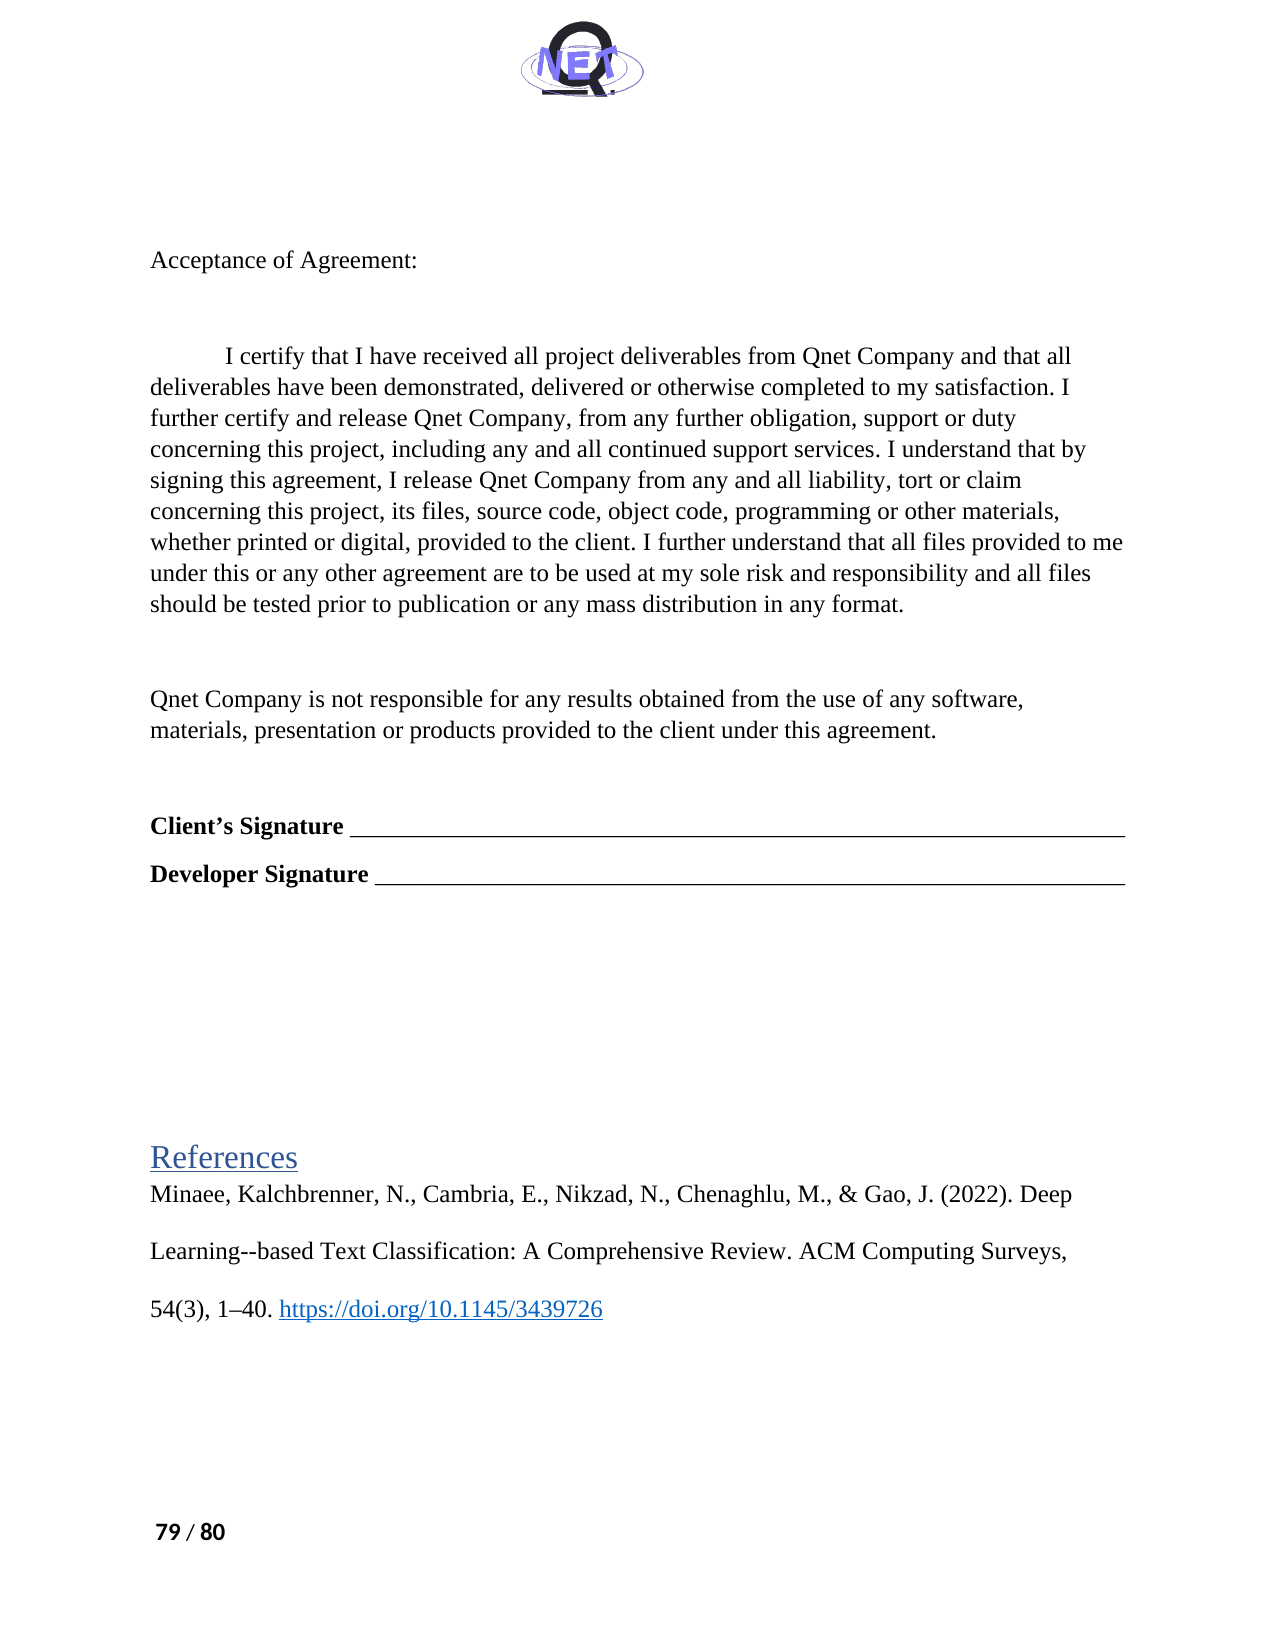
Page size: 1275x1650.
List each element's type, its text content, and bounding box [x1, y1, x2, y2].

picture [510, 12, 652, 103]
text Qnet Company is not responsible for any results obtained from the use of any software, materials, presentation or products provided to the client under this agreement. [150, 684, 1125, 744]
text Acceptance of Agreement: [150, 245, 1125, 274]
text Client’s Signature ______________________________________________________________ [150, 811, 1125, 840]
subtitle References [150, 1137, 1125, 1176]
text I certify that I have received all project deliverables from Qnet Company and that all deliverables have been demonstrated, delivered or otherwise completed to my satisfaction. I further certify and release Qnet Company, from any further obligation, support or duty concerning this project, including any and all continued support services. I understand that by signing this agreement, I release Qnet Company from any and all liability, tort or claim concerning this project, its files, source code, object code, programming or other materials, whether printed or digital, provided to the client. I further understand that all files provided to me under this or any other agreement are to be used at my sole risk and responsibility and all files should be tested prior to publication or any mass distribution in any format. [150, 341, 1125, 618]
text Developer Signature ____________________________________________________________ [150, 859, 1125, 887]
text Minaee, Kalchbrenner, N., Cambria, E., Nikzad, N., Chenaghlu, M., & Gao, J. (2022). Deep Learning--based Text Classification: A Comprehensive Review. ACM Computing Surveys, 54(3), 1–40. https://doi.org/10.1145/3439726 [150, 1179, 1125, 1322]
